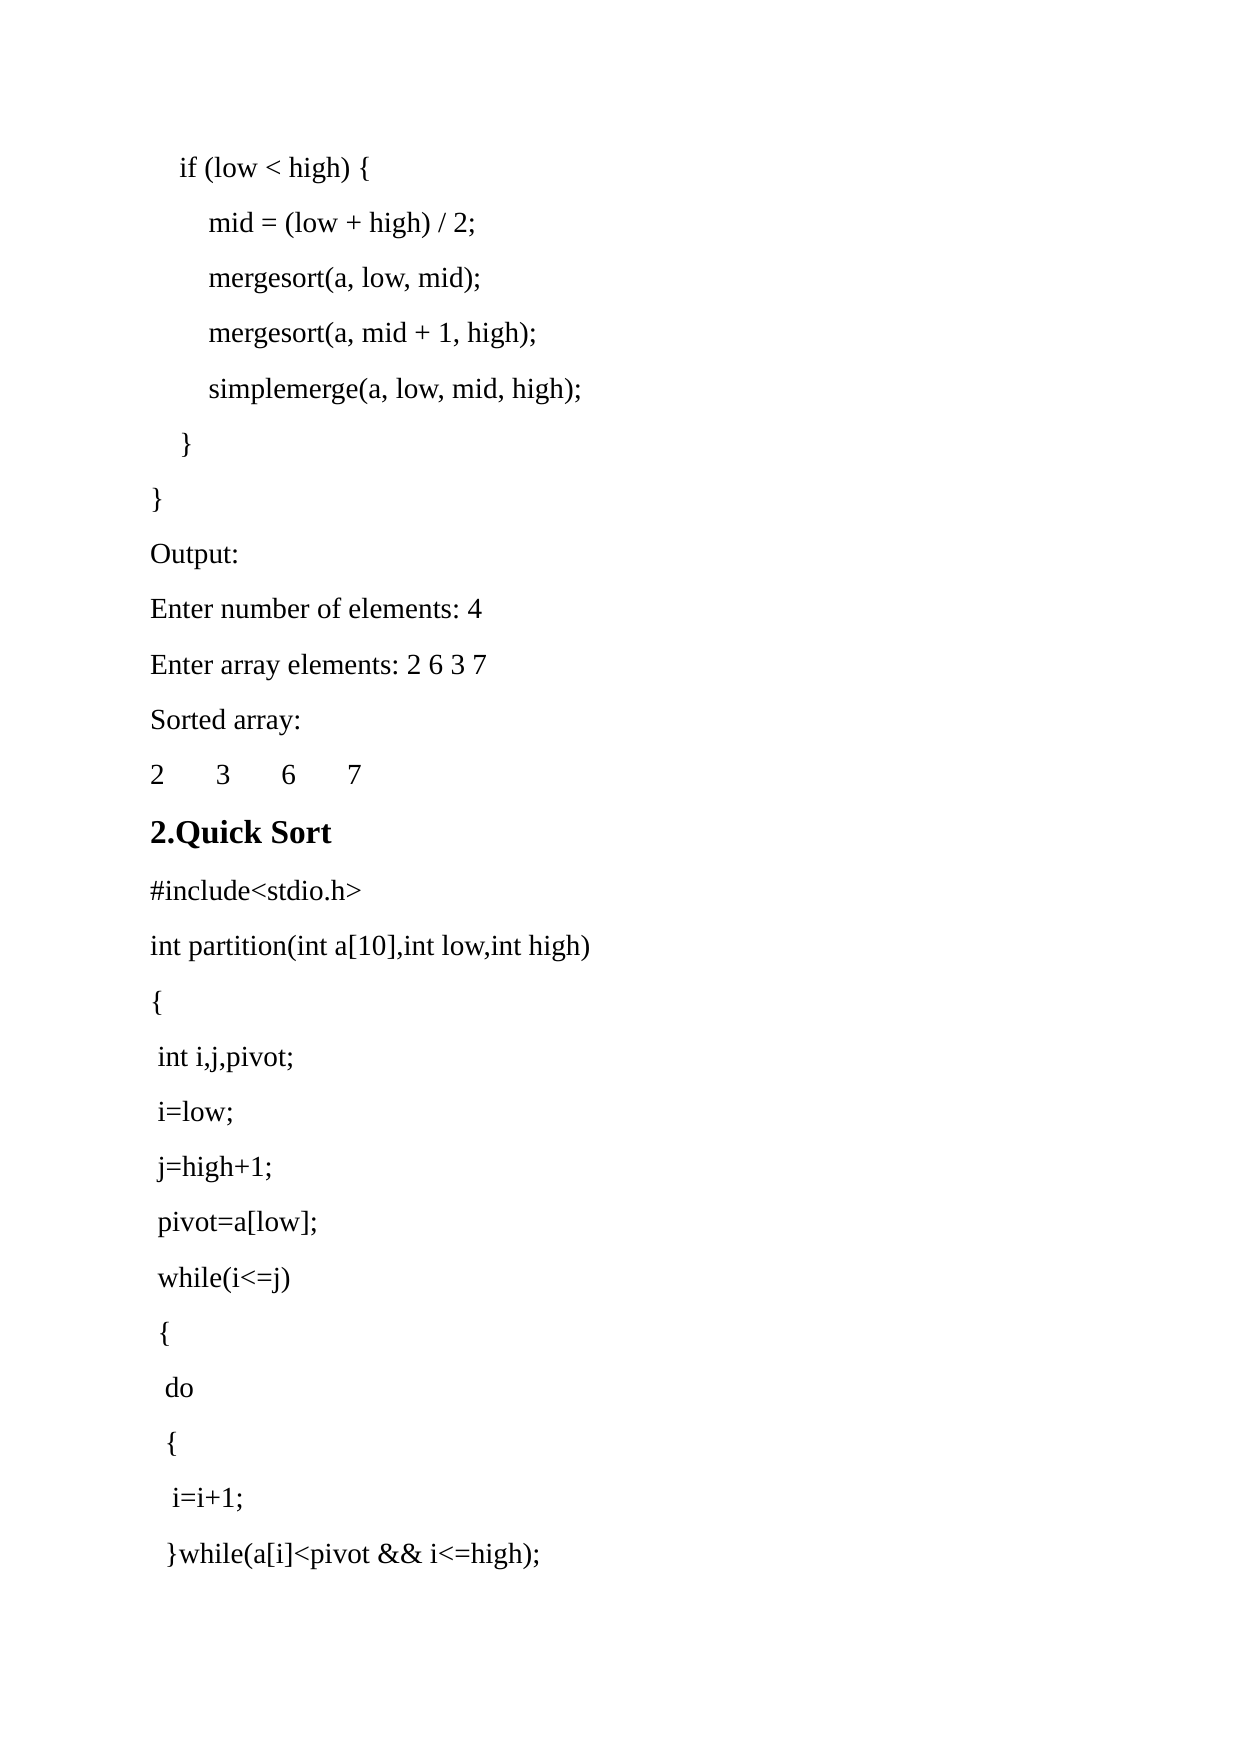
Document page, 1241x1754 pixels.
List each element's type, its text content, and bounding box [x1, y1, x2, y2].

text simplemerge(a, low, mid, high); [150, 371, 1090, 404]
text #include<stdio.h> [150, 873, 1090, 907]
text 2.Quick Sort [150, 812, 1090, 851]
text Enter number of elements: 4 [150, 592, 1090, 625]
text j=high+1; [150, 1149, 1090, 1183]
text { [150, 1315, 1090, 1348]
text i=low; [150, 1094, 1090, 1128]
text } [150, 481, 1090, 515]
text } [150, 426, 1090, 459]
text pivot=a[low]; [150, 1204, 1090, 1238]
text int i,j,pivot; [150, 1039, 1090, 1072]
text mergesort(a, mid + 1, high); [150, 316, 1090, 349]
text }while(a[i]<pivot && i<=high); [150, 1536, 1090, 1569]
text Sorted array: [150, 702, 1090, 736]
text 2 3 6 7 [150, 757, 1090, 791]
text { [150, 1425, 1090, 1459]
text if (low < high) { [150, 150, 1090, 183]
text i=i+1; [150, 1481, 1090, 1514]
text mergesort(a, low, mid); [150, 260, 1090, 294]
text Enter array elements: 2 6 3 7 [150, 647, 1090, 680]
text while(i<=j) [150, 1260, 1090, 1293]
text mid = (low + high) / 2; [150, 205, 1090, 239]
text { [150, 984, 1090, 1017]
text Output: [150, 536, 1090, 570]
text int partition(int a[10],int low,int high) [150, 928, 1090, 962]
text do [150, 1370, 1090, 1404]
